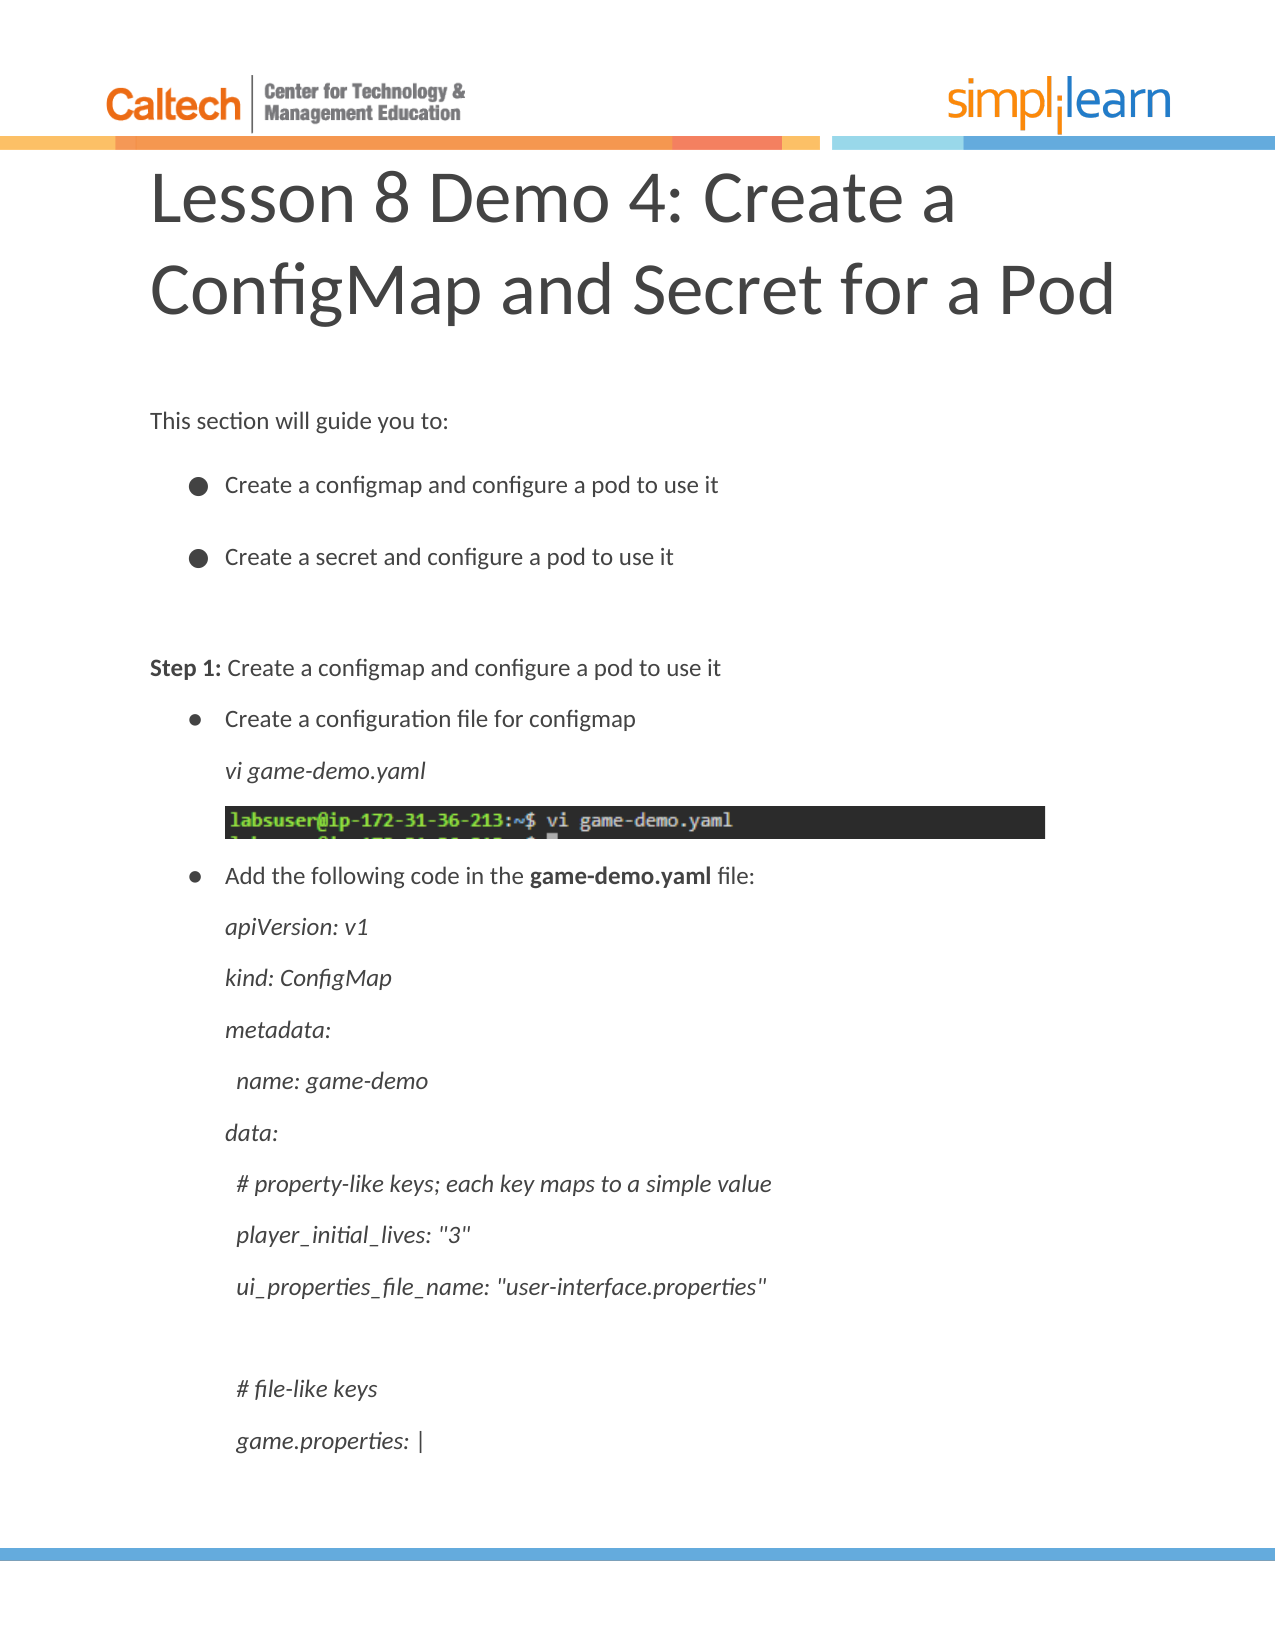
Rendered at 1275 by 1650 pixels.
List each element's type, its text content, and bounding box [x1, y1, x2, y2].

text name: game-demo [225, 1065, 1125, 1096]
text vi game-demo.yaml [225, 755, 1125, 785]
text player_initial_lives: "3" [225, 1219, 1125, 1250]
list Create a configmap and configure a pod to use it [187, 457, 1125, 508]
text This section will guide you to: [150, 405, 1125, 436]
text metadata: [225, 1014, 1125, 1044]
text kind: ConfigMap [225, 963, 1125, 993]
text # property-like keys; each key maps to a simple value [225, 1168, 1125, 1198]
text Step 1: Create a configmap and configure a pod to use it [150, 652, 1125, 683]
picture [0, 1548, 1275, 1562]
picture [225, 806, 1046, 839]
text # file-like keys [225, 1373, 1125, 1404]
text apiVersion: v1 [225, 911, 1125, 942]
list Create a secret and configure a pod to use it [187, 529, 1125, 580]
text data: [225, 1117, 1125, 1147]
text Lesson 8 Demo 4: Create a ConfigMap and Secret for a Pod [150, 150, 1125, 333]
text game.properties: | [225, 1425, 1125, 1455]
picture [0, 76, 1275, 150]
list Add the following code in the game-demo.yaml file: [187, 860, 1125, 890]
picture [106, 75, 466, 134]
text ui_properties_file_name: "user-interface.properties" [225, 1271, 1125, 1301]
list Create a configuration file for configmap [187, 703, 1125, 734]
